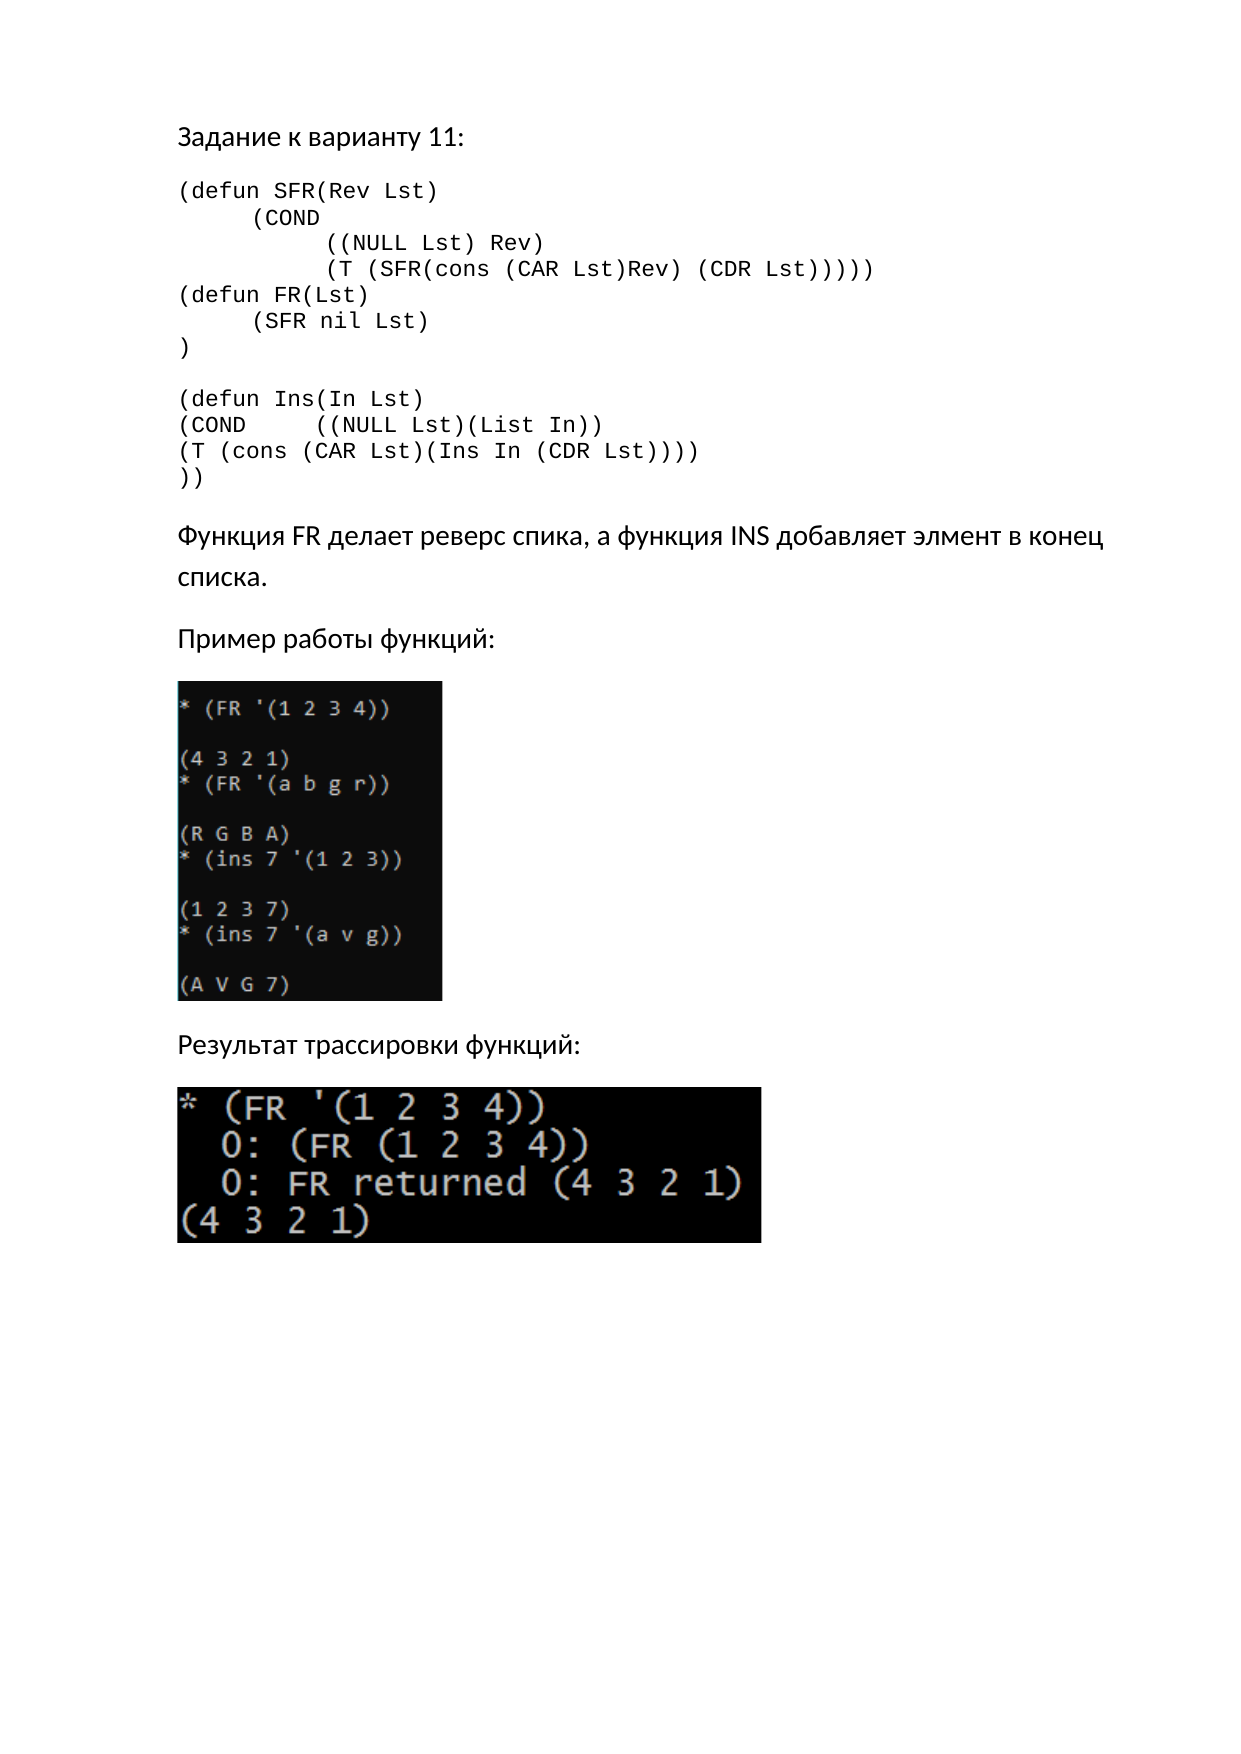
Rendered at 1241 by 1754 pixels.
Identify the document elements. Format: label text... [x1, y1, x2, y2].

text Функция FR делает реверс спика, а функция INS добавляет элмент в конец списка. [177, 517, 1152, 594]
text Задание к варианту 11: [177, 118, 1152, 154]
text (COND ((NULL Lst)(List In)) [177, 413, 1152, 439]
text (defun SFR(Rev Lst) [177, 180, 1152, 206]
text (defun FR(Lst) [177, 284, 1152, 309]
text (COND [177, 206, 1152, 232]
text ((NULL Lst) Rev) [177, 232, 1152, 258]
text (SFR nil Lst) [177, 309, 1152, 336]
text ) [177, 336, 1152, 361]
text Пример работы функций: [177, 620, 1152, 655]
text )) [177, 465, 1152, 491]
text Результат трассировки функций: [177, 1026, 1152, 1061]
picture [177, 681, 443, 1001]
picture [177, 1087, 762, 1243]
text (defun Ins(In Lst) [177, 387, 1152, 413]
text (T (cons (CAR Lst)(Ins In (CDR Lst)))) [177, 439, 1152, 465]
text (T (SFR(cons (CAR Lst)Rev) (CDR Lst))))) [177, 258, 1152, 284]
